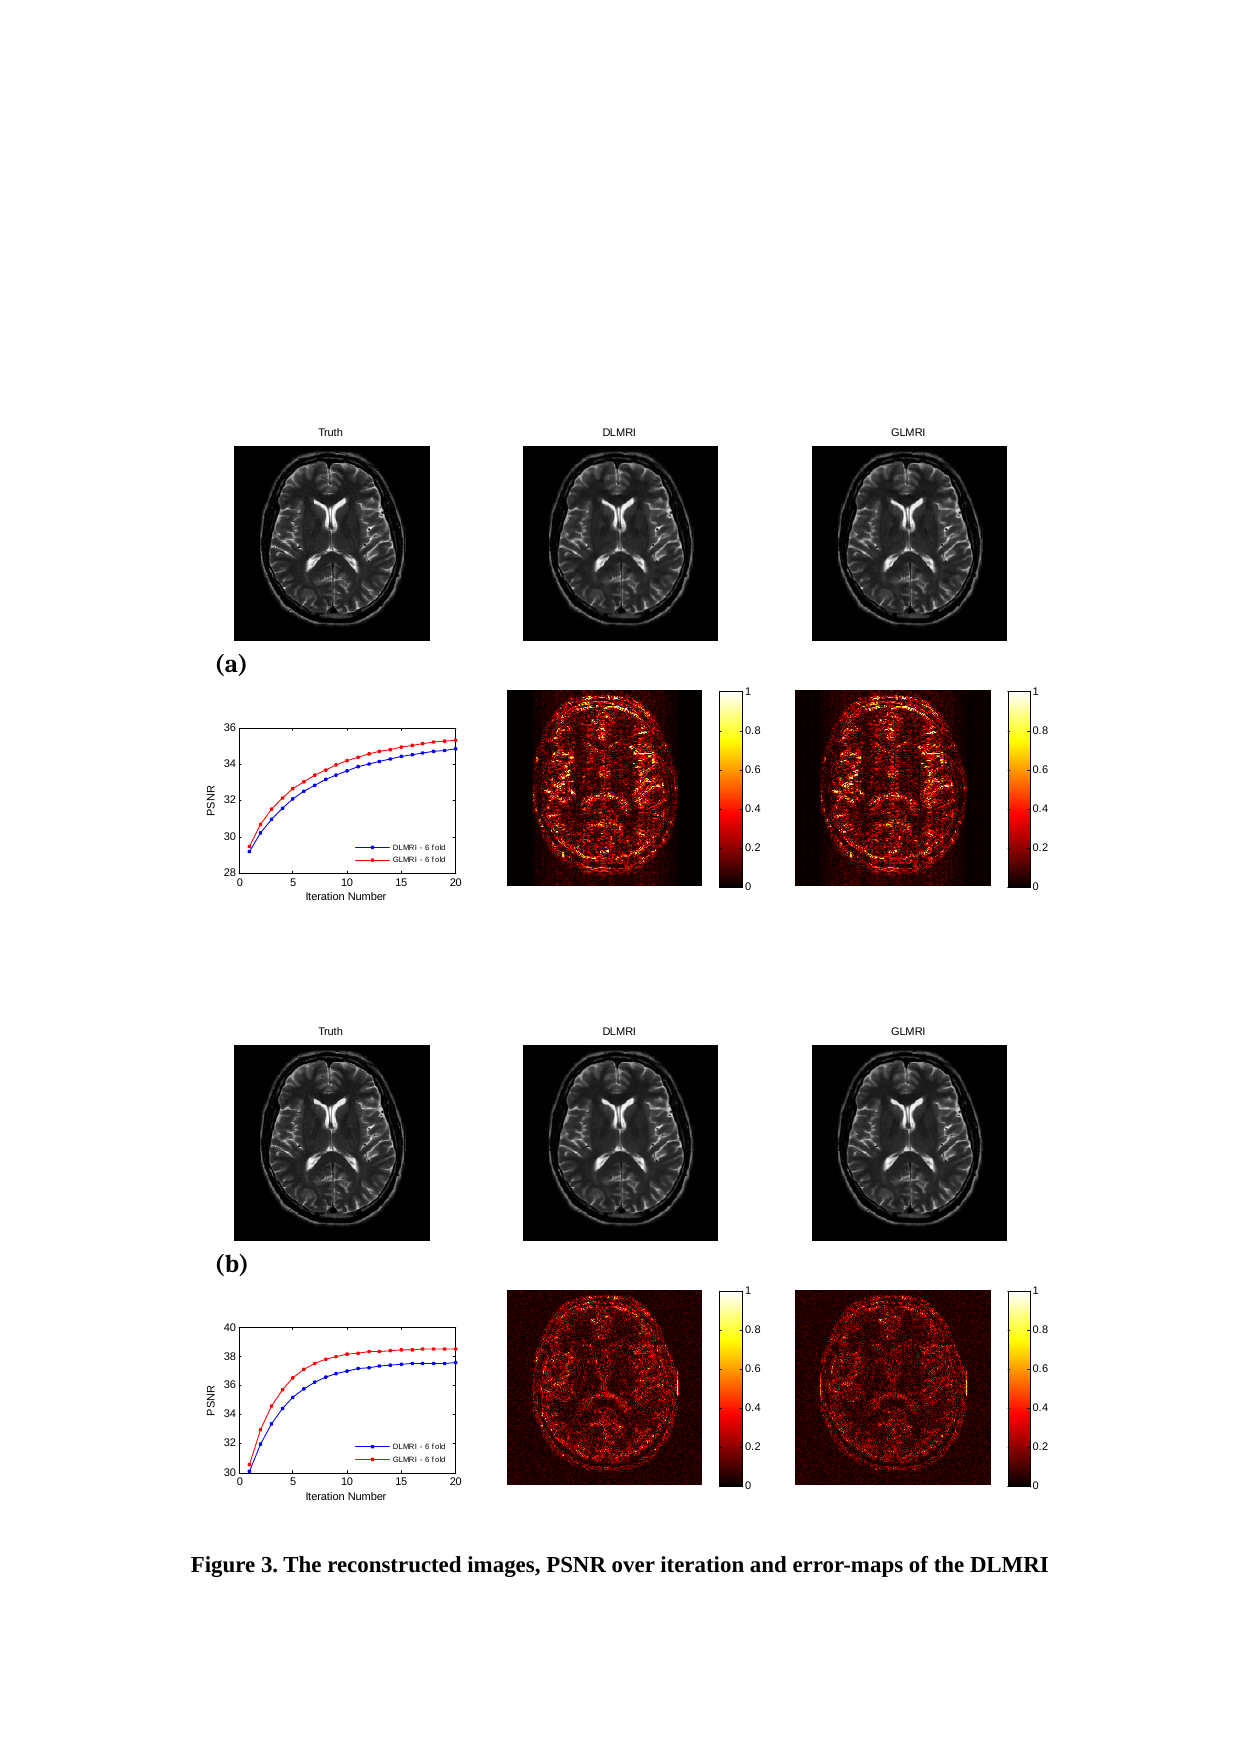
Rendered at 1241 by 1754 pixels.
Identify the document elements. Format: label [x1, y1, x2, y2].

text [187, 1548, 1053, 1581]
